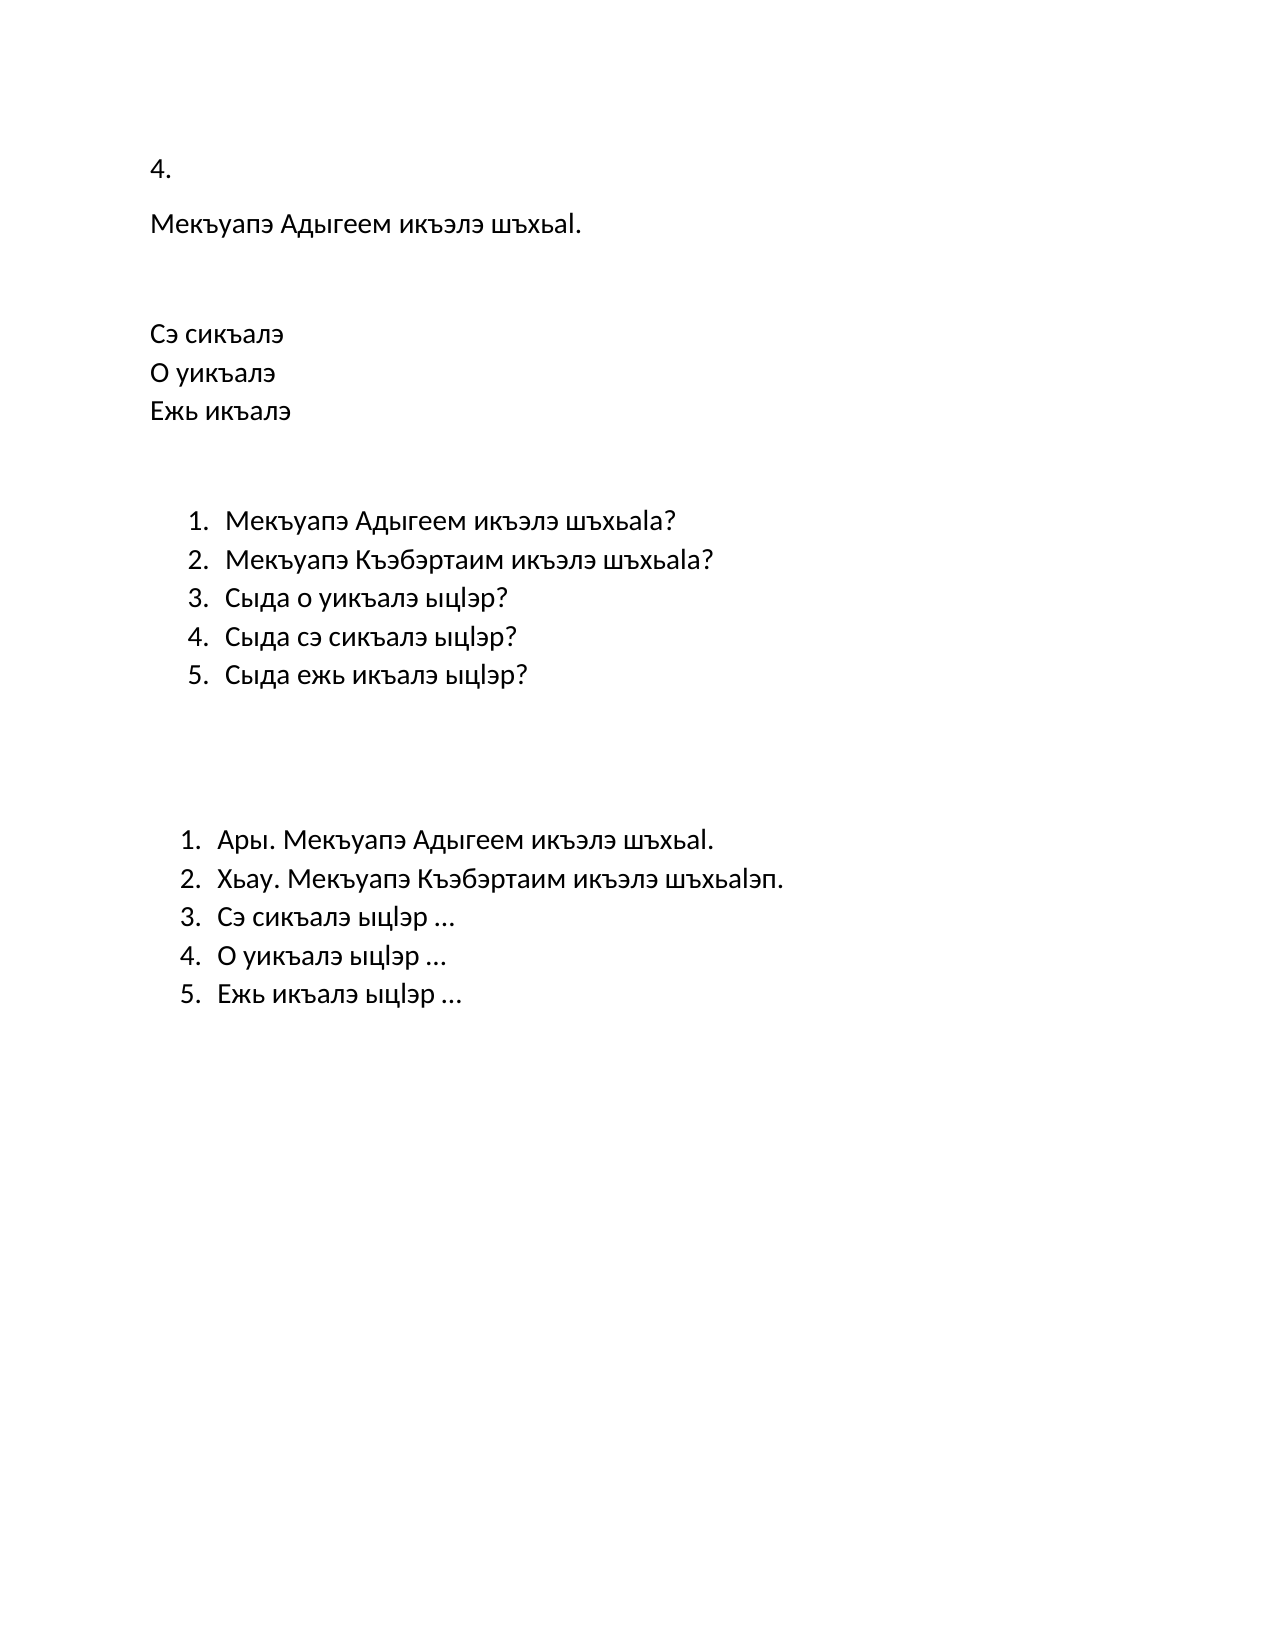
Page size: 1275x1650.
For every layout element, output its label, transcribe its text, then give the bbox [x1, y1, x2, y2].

list Мекъуапэ Адыгеем икъэлэ шъхьаlа? [187, 502, 1125, 538]
list Мекъуапэ Къэбэртаим икъэлэ шъхьаlа? [187, 541, 1125, 576]
text 4. [150, 150, 1125, 186]
list Cыда о уикъалэ ыцlэр? [187, 579, 1125, 615]
list Cыда ежь икъалэ ыцlэр? [187, 656, 1125, 692]
text Сэ сикъалэ О уикъалэ Ежь икъалэ [150, 315, 1125, 428]
list Сэ сикъалэ ыцlэр … [179, 898, 1125, 934]
list Ары. Мекъуапэ Адыгеем икъэлэ шъхьаl. [179, 821, 1125, 857]
list Cыда сэ сикъалэ ыцlэр? [187, 618, 1125, 653]
list Хьау. Мекъуапэ Къэбэртаим икъэлэ шъхьаlэп. [179, 860, 1125, 896]
list О уикъалэ ыцlэр … [179, 937, 1125, 972]
list Ежь икъалэ ыцlэр … [179, 975, 1125, 1011]
text Мекъуапэ Адыгеем икъэлэ шъхьаl. [150, 205, 1125, 241]
